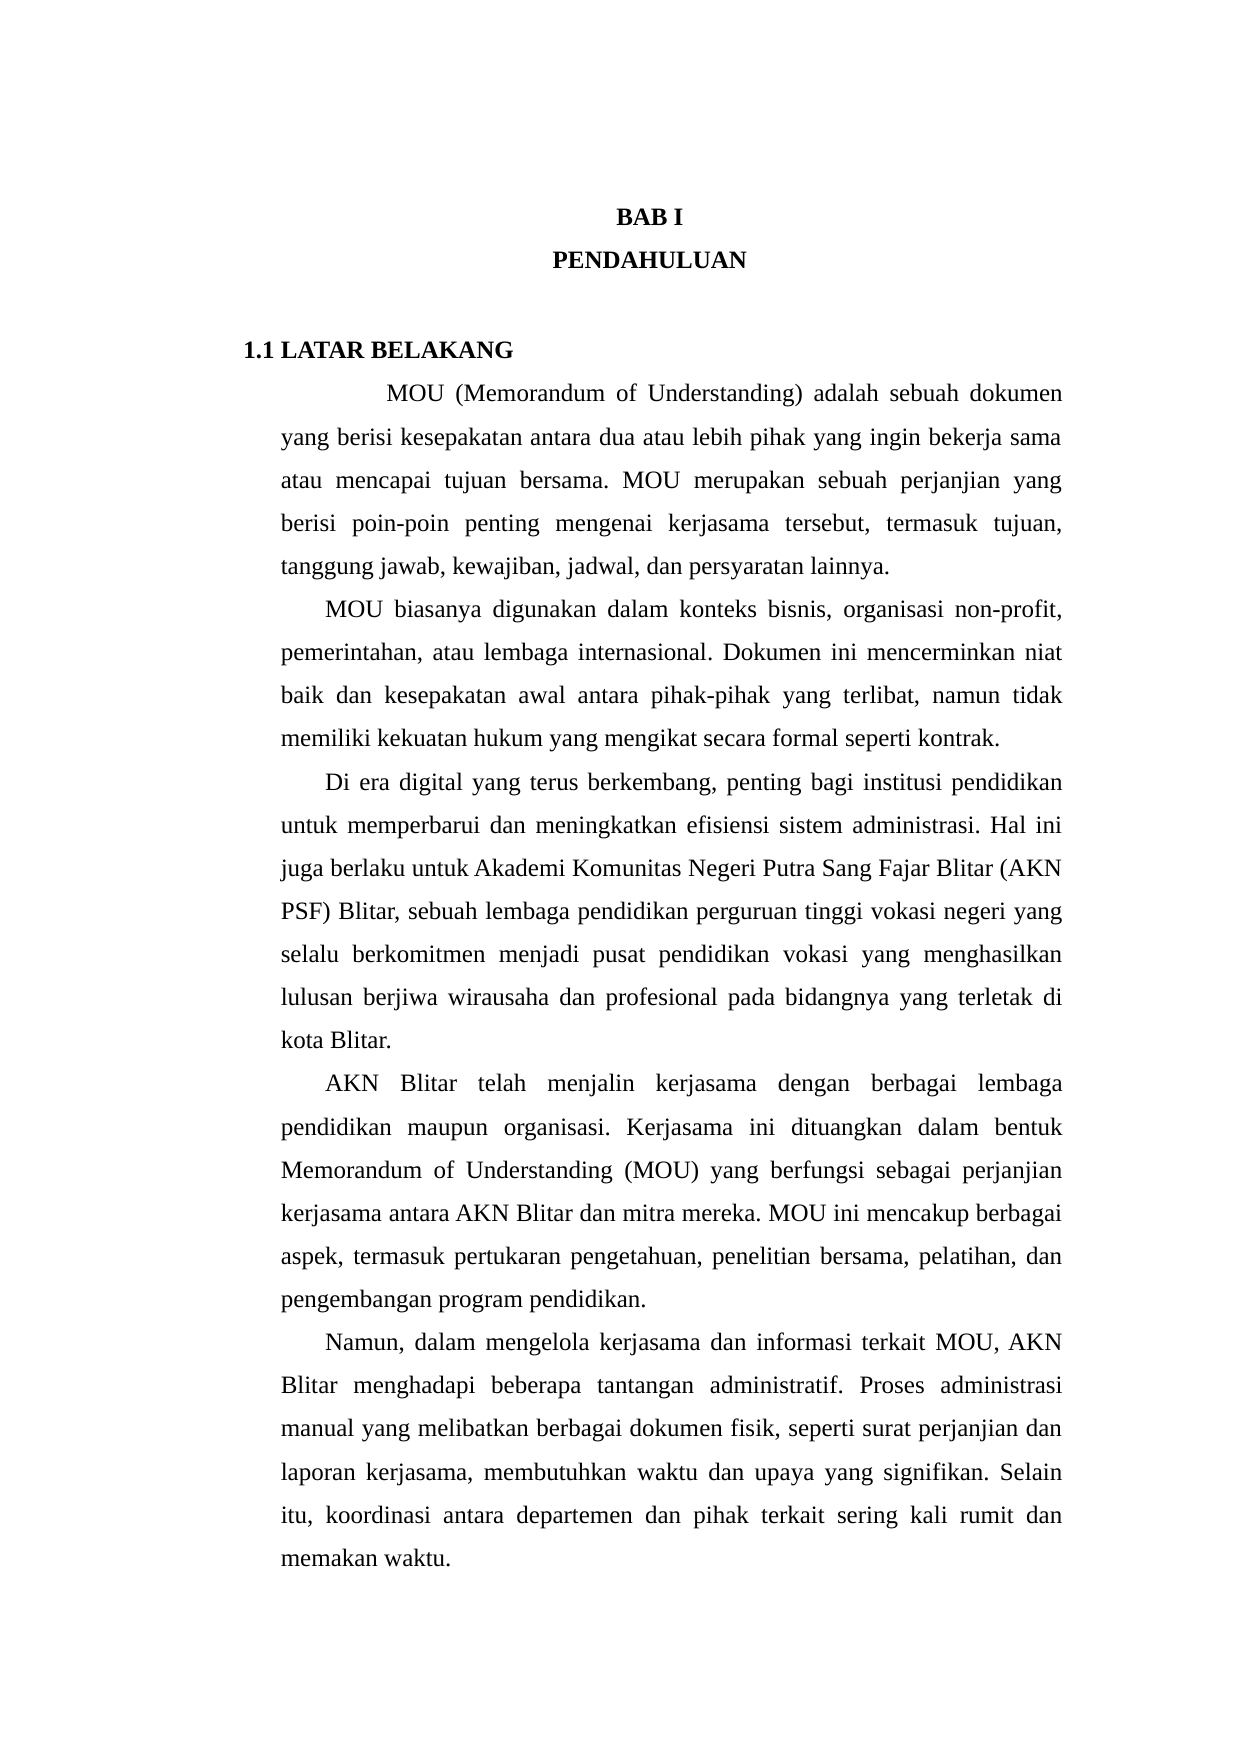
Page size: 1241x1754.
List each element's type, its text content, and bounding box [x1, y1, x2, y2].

text Di era digital yang terus berkembang, penting bagi institusi pendidikan untuk memperbarui dan meningkatkan efisiensi sistem administrasi. Hal ini juga berlaku untuk Akademi Komunitas Negeri Putra Sang Fajar Blitar (AKN PSF) Blitar, sebuah lembaga pendidikan perguruan tinggi vokasi negeri yang selalu berkomitmen menjadi pusat pendidikan vokasi yang menghasilkan lulusan berjiwa wirausaha dan profesional pada bidangnya yang terletak di kota Blitar. [281, 767, 1063, 1054]
subtitle BAB I PENDAHULUAN [236, 202, 1063, 274]
text AKN Blitar telah menjalin kerjasama dengan berbagai lembaga pendidikan maupun organisasi. Kerjasama ini dituangkan dalam bentuk Memorandum of Understanding (MOU) yang berfungsi sebagai perjanjian kerjasama antara AKN Blitar dan mitra mereka. MOU ini mencakup berbagai aspek, termasuk pertukaran pengetahuan, penelitian bersama, pelatihan, dan pengembangan program pendidikan. [281, 1068, 1063, 1313]
subtitle LATAR BELAKANG [243, 335, 1063, 364]
text MOU (Memorandum of Understanding) adalah sebuah dokumen yang berisi kesepakatan antara dua atau lebih pihak yang ingin bekerja sama atau mencapai tujuan bersama. MOU merupakan sebuah perjanjian yang berisi poin-poin penting mengenai kerjasama tersebut, termasuk tujuan, tanggung jawab, kewajiban, jadwal, dan persyaratan lainnya. [281, 378, 1063, 580]
text MOU biasanya digunakan dalam konteks bisnis, organisasi non-profit, pemerintahan, atau lembaga internasional. Dokumen ini mencerminkan niat baik dan kesepakatan awal antara pihak-pihak yang terlibat, namun tidak memiliki kekuatan hukum yang mengikat secara formal seperti kontrak. [281, 594, 1063, 752]
text Namun, dalam mengelola kerjasama dan informasi terkait MOU, AKN Blitar menghadapi beberapa tantangan administratif. Proses administrasi manual yang melibatkan berbagai dokumen fisik, seperti surat perjanjian dan laporan kerjasama, membutuhkan waktu dan upaya yang signifikan. Selain itu, koordinasi antara departemen dan pihak terkait sering kali rumit dan memakan waktu. [281, 1327, 1063, 1572]
